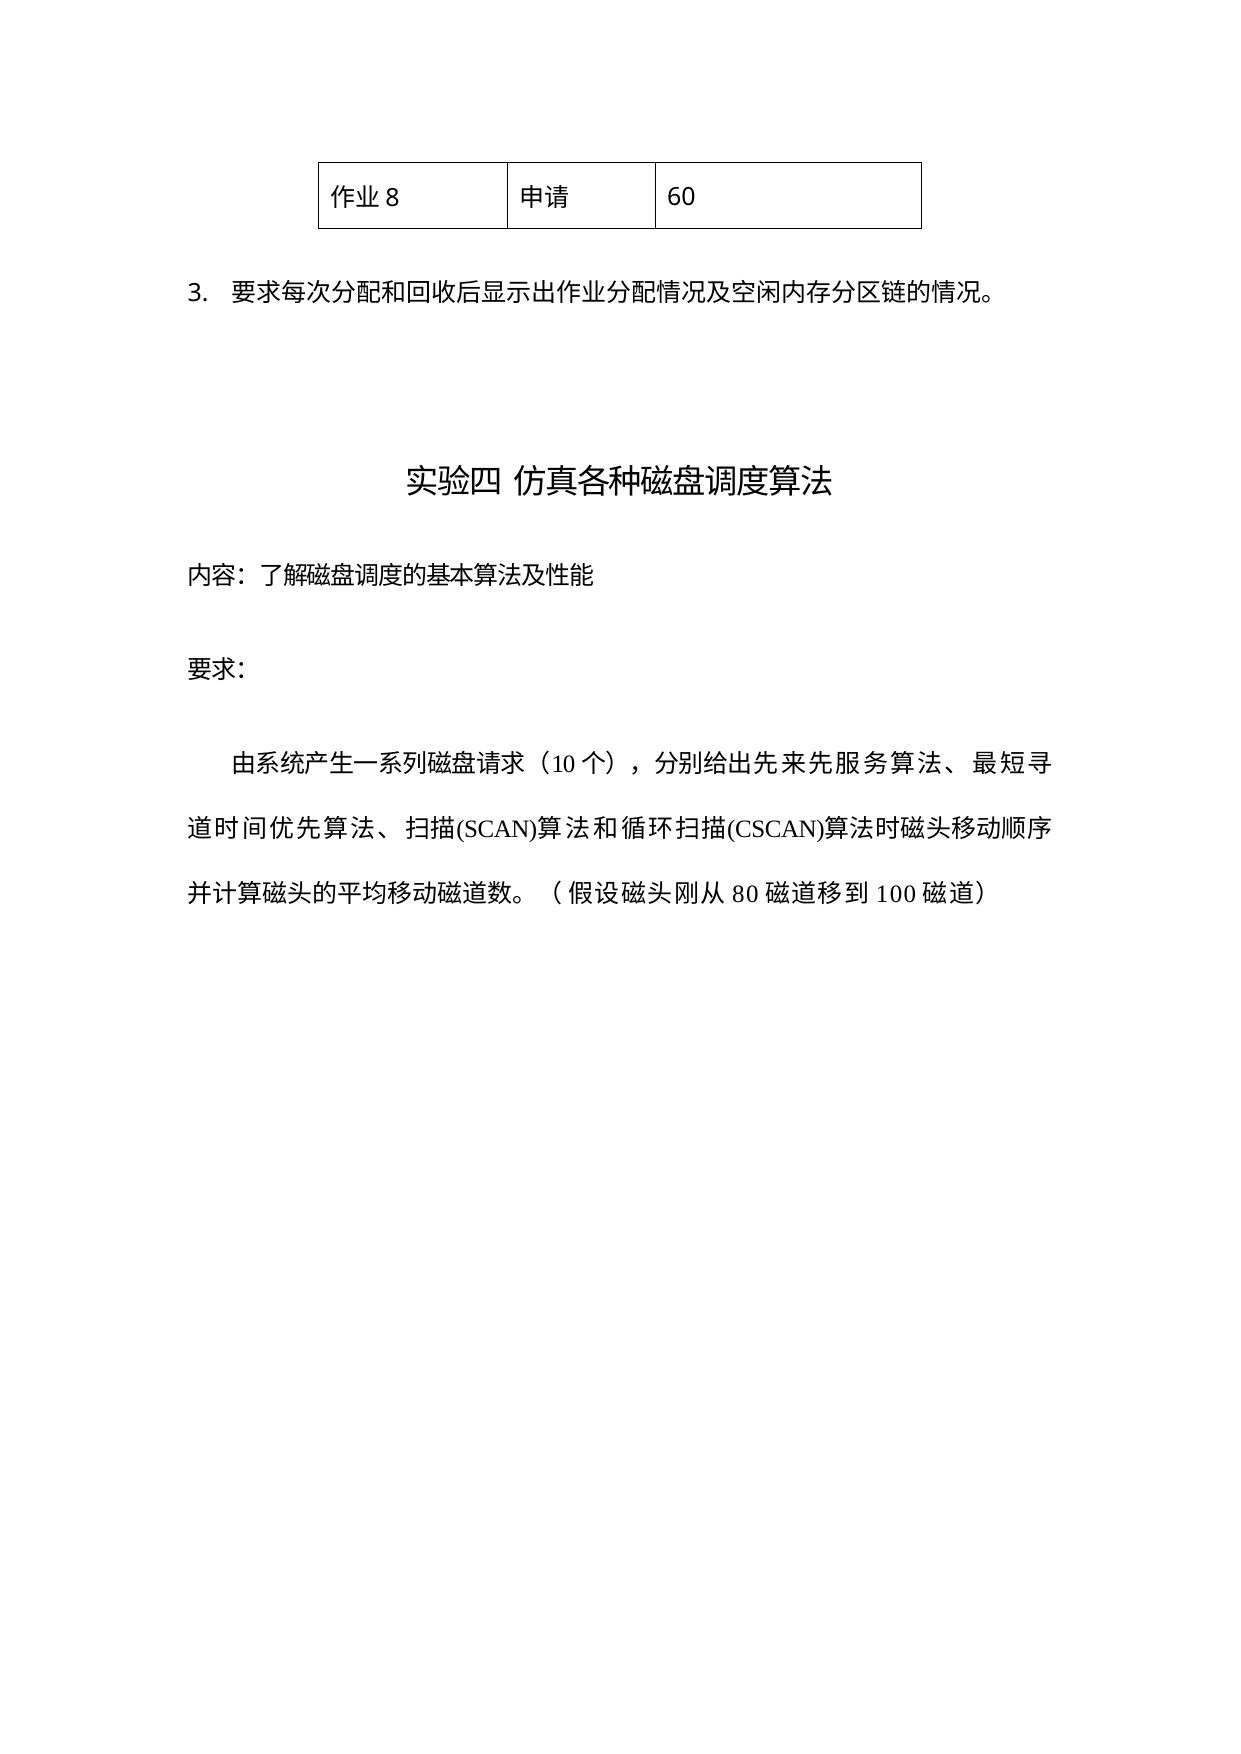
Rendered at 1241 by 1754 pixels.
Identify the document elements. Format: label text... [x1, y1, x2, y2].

table_cell 作业8 [319, 163, 507, 228]
table_cell 60 [656, 163, 921, 228]
list 要求每次分配和回收后显示出作业分配情况及空闲内存分区链的情况。 [187, 258, 1053, 323]
table_cell 申请 [508, 163, 655, 228]
text 实验四 仿真各种磁盘调度算法 [187, 447, 1053, 512]
text 内容：了解磁盘调度的基本算法及性能 [187, 541, 1053, 606]
text 由系统产生一系列磁盘请求（10个），分别给出先来先服务算法、最短寻道时间优先算法、扫描(SCAN)算法和循环扫描(CSCAN)算法时磁头移动顺序并计算磁头的平均移动磁道数。（ 假设磁头刚从80磁道移到100磁道） [187, 729, 1053, 924]
text 要求： [187, 635, 1053, 700]
